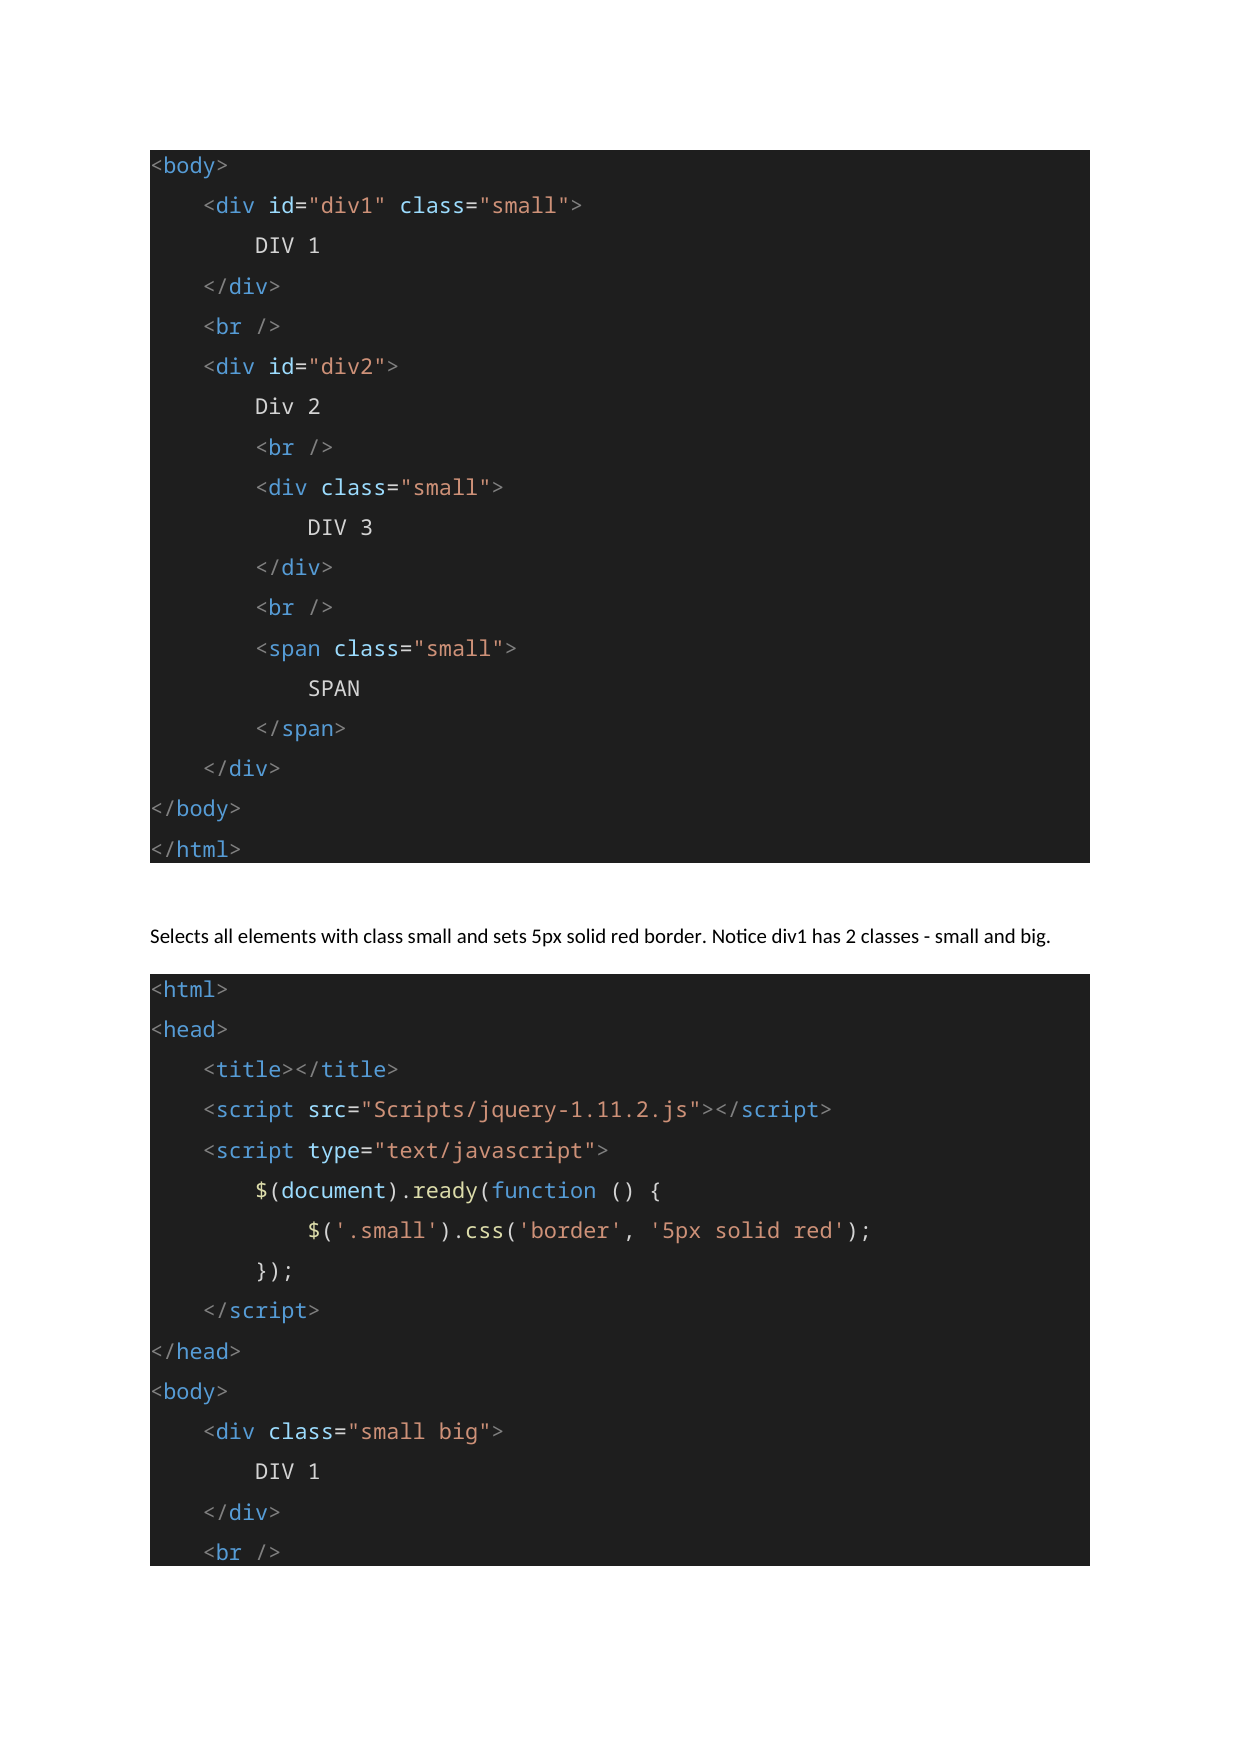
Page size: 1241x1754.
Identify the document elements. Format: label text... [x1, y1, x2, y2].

text DIV 1 [150, 1456, 1090, 1486]
text <span class="small"> [150, 632, 1090, 662]
text <head> [150, 1014, 1090, 1044]
text DIV 3 [150, 512, 1090, 542]
text <br /> [150, 1537, 1090, 1566]
text <div id="div1" class="small"> [150, 190, 1090, 220]
text <div id="div2"> [150, 351, 1090, 381]
text </body> [150, 793, 1090, 823]
text </div> [150, 1496, 1090, 1526]
text <html> [150, 974, 1090, 1003]
text Selects all elements with class small and sets 5px solid red border. Notice div1 has 2 classes - small and big. [150, 924, 1090, 949]
text Div 2 [150, 391, 1090, 421]
text </script> [150, 1295, 1090, 1325]
text <br /> [150, 311, 1090, 341]
text }); [150, 1255, 1090, 1285]
text </span> [150, 713, 1090, 743]
text </div> [150, 753, 1090, 783]
text DIV 1 [150, 230, 1090, 260]
text $('.small').css('border', '5px solid red'); [150, 1215, 1090, 1245]
text </div> [150, 552, 1090, 582]
text SPAN [150, 673, 1090, 702]
text <br /> [150, 592, 1090, 622]
text </html> [150, 833, 1090, 863]
text </div> [150, 271, 1090, 300]
text <title></title> [150, 1054, 1090, 1084]
text <script src="Scripts/jquery-1.11.2.js"></script> [150, 1094, 1090, 1124]
text <div class="small big"> [150, 1416, 1090, 1446]
text $(document).ready(function () { [150, 1175, 1090, 1204]
text <script type="text/javascript"> [150, 1134, 1090, 1164]
text <br /> [150, 431, 1090, 461]
text <div class="small"> [150, 472, 1090, 501]
text </head> [150, 1336, 1090, 1365]
text <body> [150, 150, 1090, 180]
text <body> [150, 1376, 1090, 1406]
